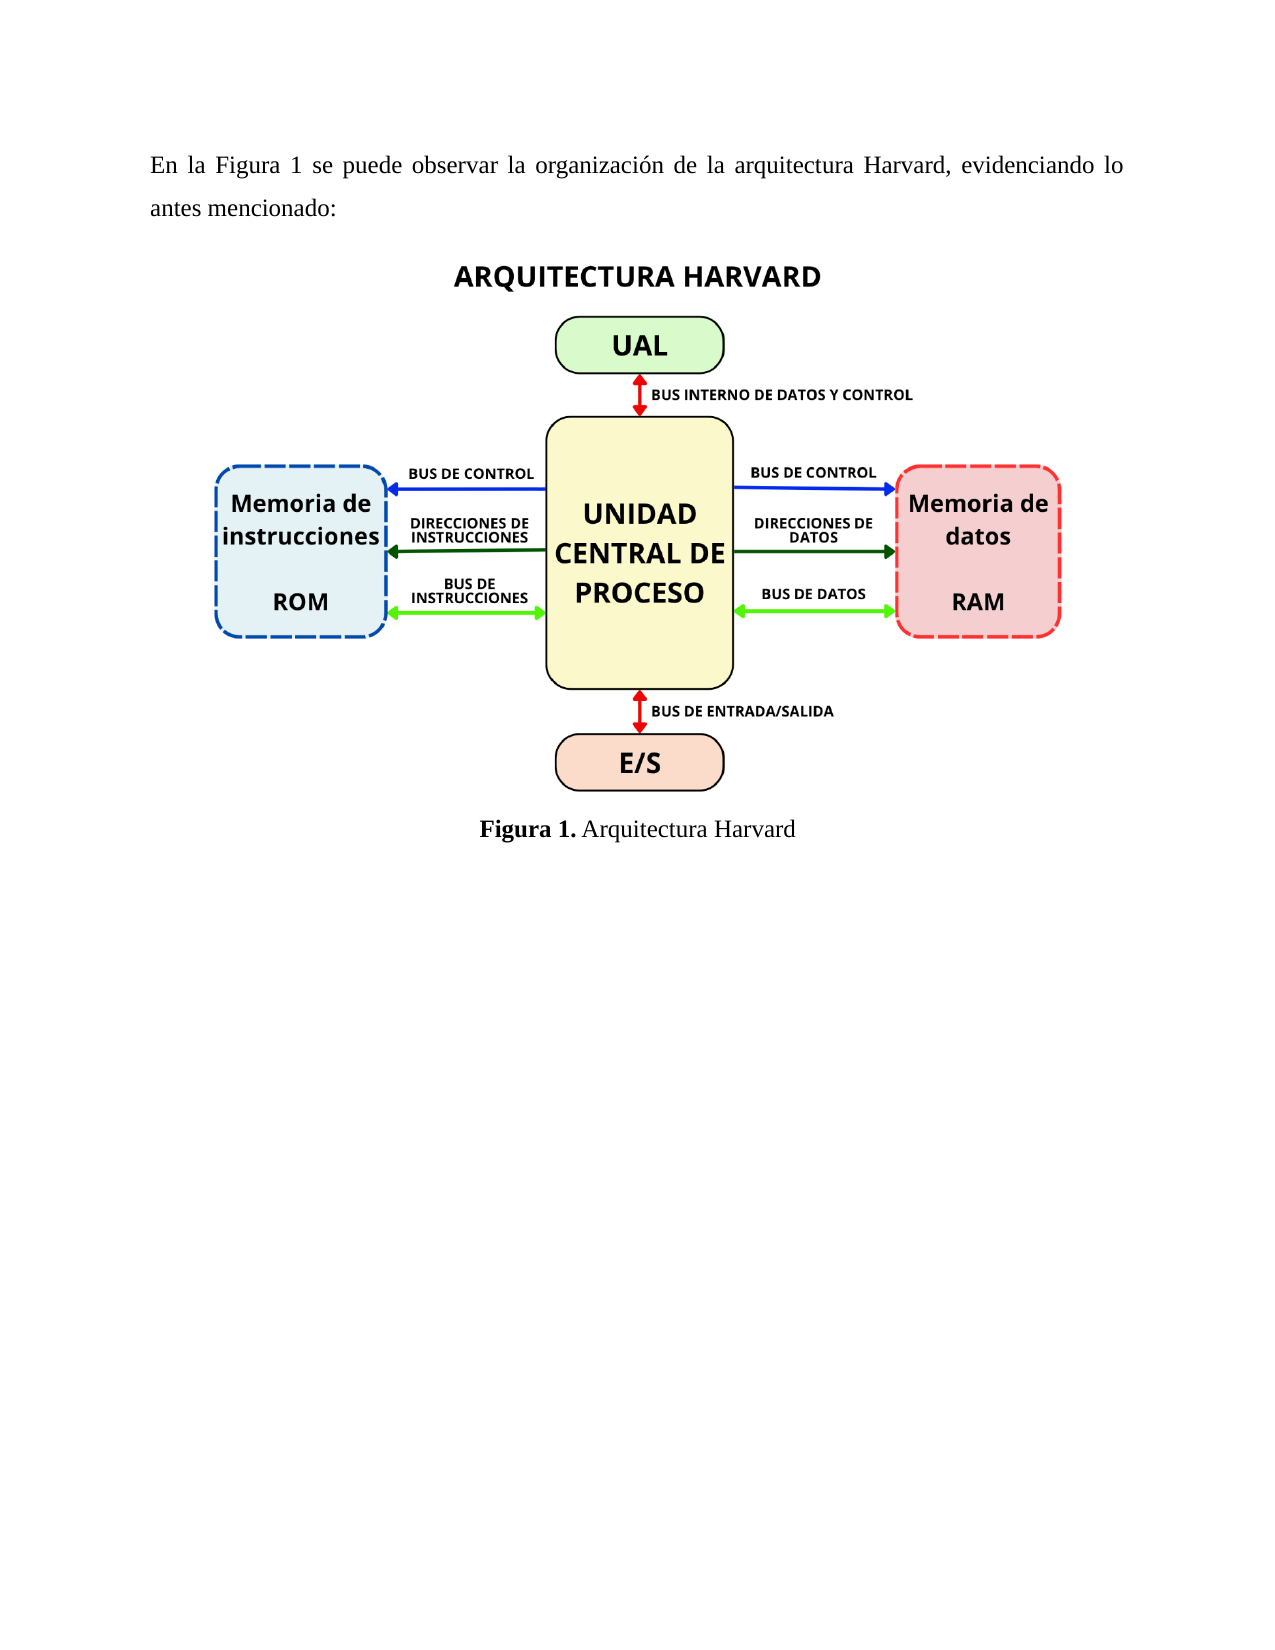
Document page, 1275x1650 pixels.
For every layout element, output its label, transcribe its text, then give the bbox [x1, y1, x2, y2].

picture [153, 252, 1122, 798]
text En la Figura 1 se puede observar la organización de la arquitectura Harvard, evidenciando lo antes mencionado: [150, 150, 1125, 222]
text Figura 1. Arquitectura Harvard [150, 814, 1125, 843]
